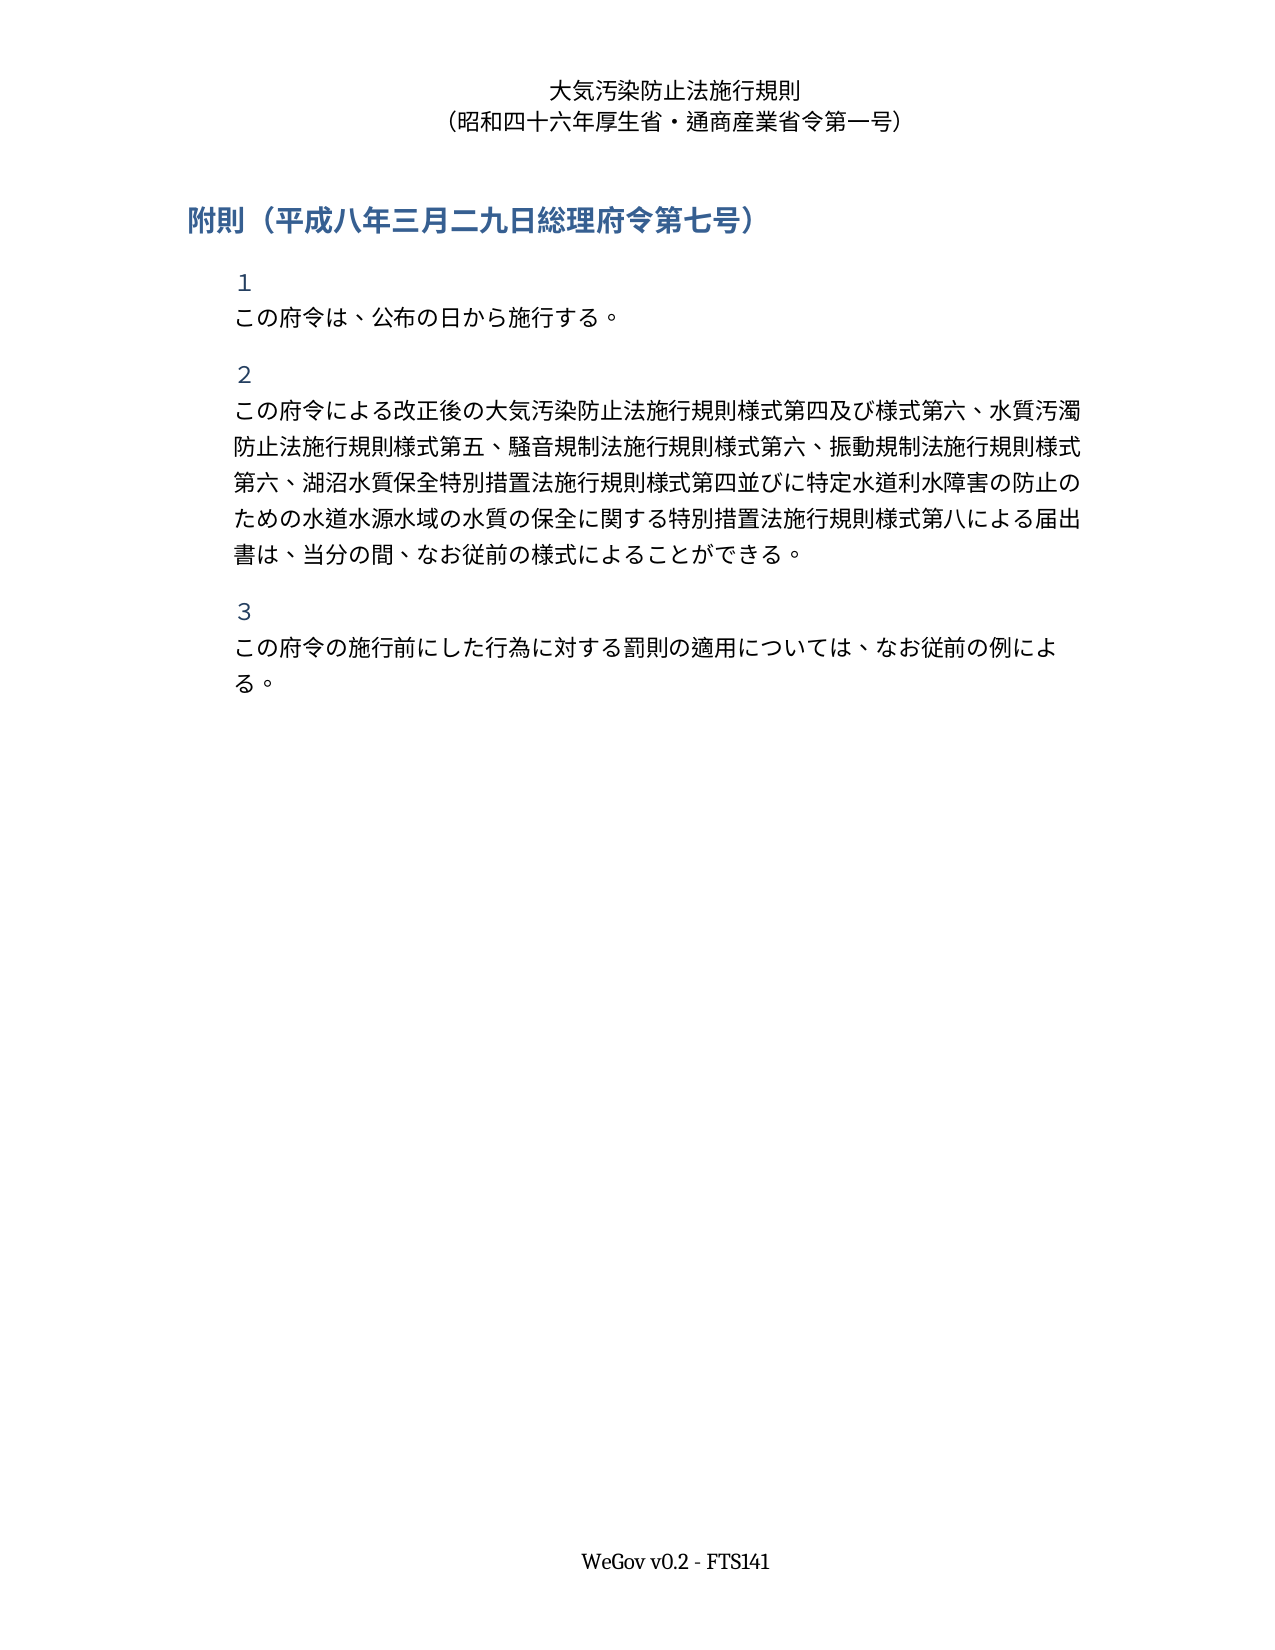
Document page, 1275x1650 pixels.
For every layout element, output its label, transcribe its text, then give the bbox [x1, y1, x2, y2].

text この府令の施行前にした行為に対する罰則の適用については、なお従前の例による。 [233, 632, 1087, 699]
subtitle ３ [233, 596, 1087, 627]
subtitle 附則（平成八年三月二九日総理府令第七号） [187, 200, 1087, 240]
subtitle １ [233, 266, 1087, 298]
subtitle ２ [233, 359, 1087, 390]
text この府令は、公布の日から施行する。 [233, 302, 1087, 334]
text この府令による改正後の大気汚染防止法施行規則様式第四及び様式第六、水質汚濁防止法施行規則様式第五、騒音規制法施行規則様式第六、振動規制法施行規則様式第六、湖沼水質保全特別措置法施行規則様式第四並びに特定水道利水障害の防止のための水道水源水域の水質の保全に関する特別措置法施行規則様式第八による届出書は、当分の間、なお従前の様式によることができる。 [233, 395, 1087, 570]
